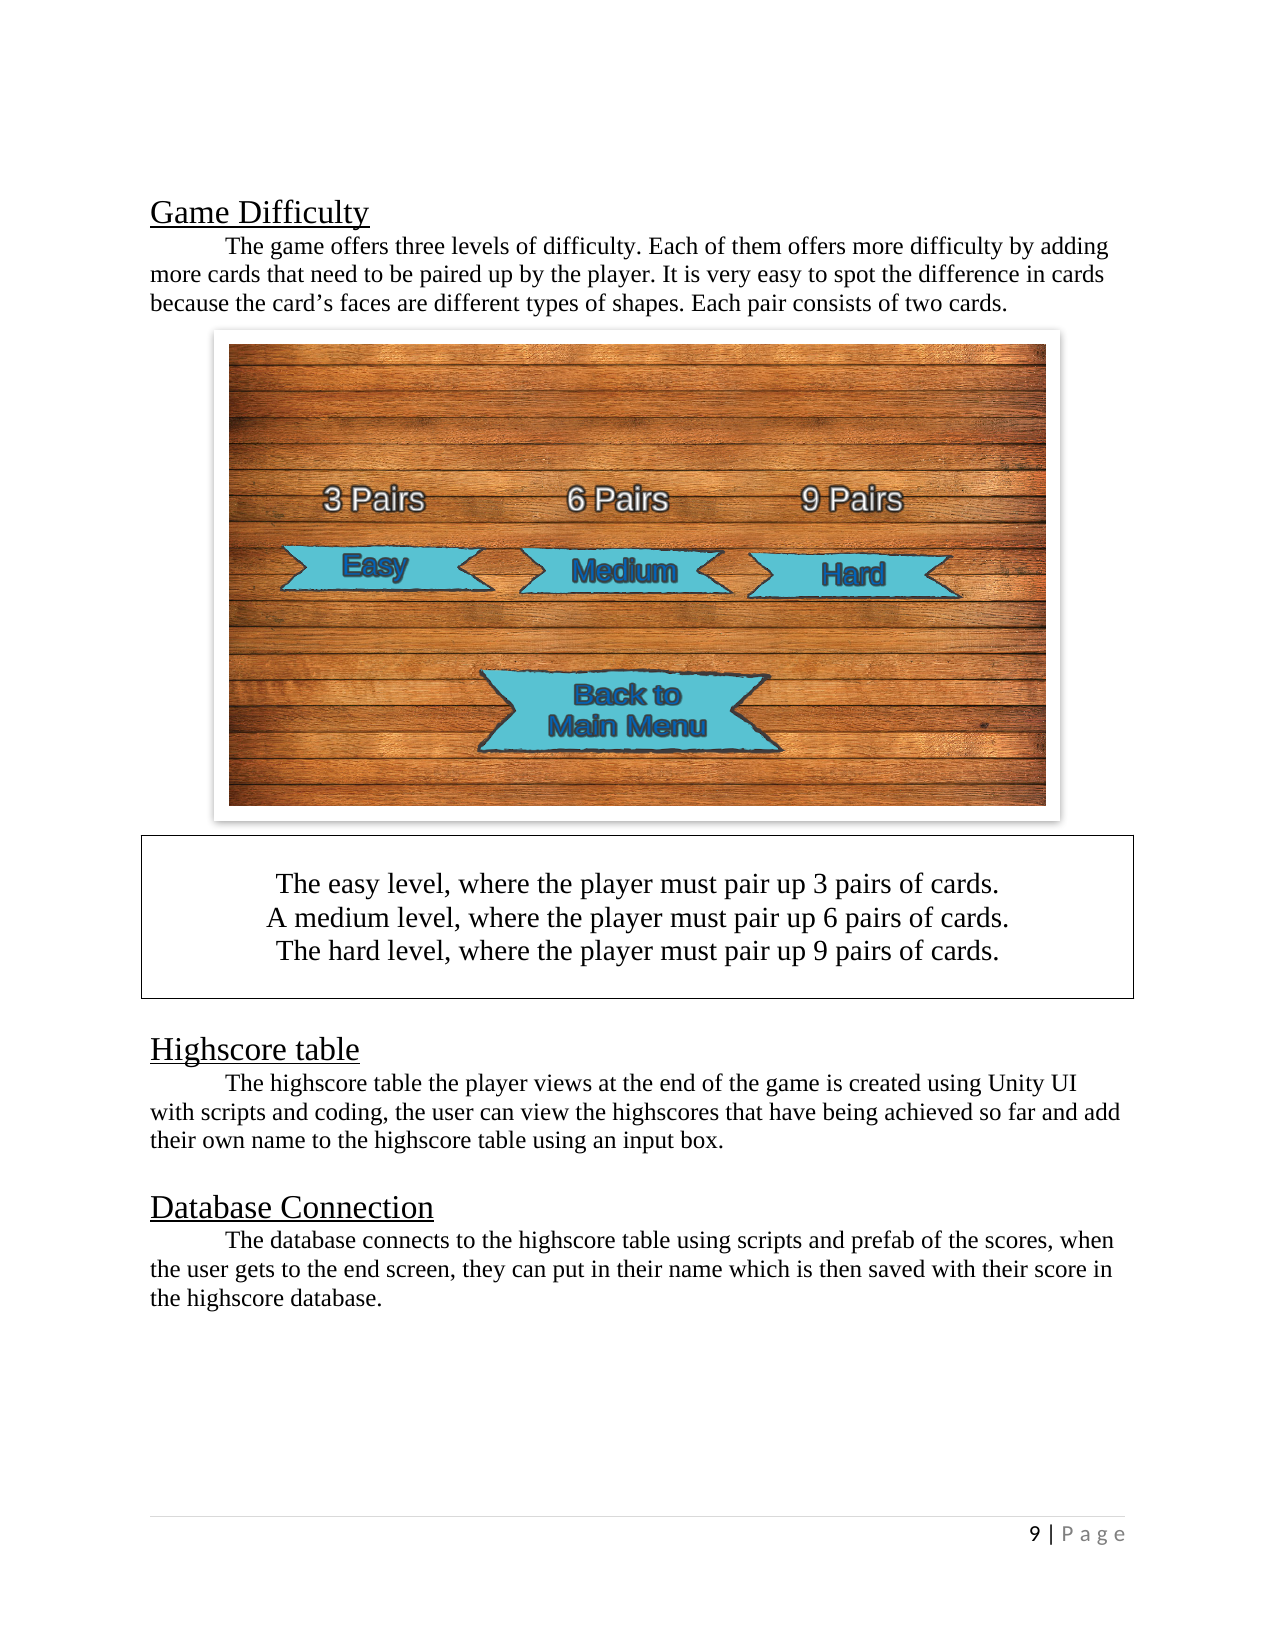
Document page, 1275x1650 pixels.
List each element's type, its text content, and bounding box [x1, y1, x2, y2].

subtitle Game Difficulty [150, 192, 1125, 231]
text A medium level, where the player must pair up 6 pairs of cards. [150, 900, 1125, 933]
text The highscore table the player views at the end of the game is created using Unity UI with scripts and coding, the user can view the highscores that have being achieved so far and add their own name to the highscore table using an input box. [150, 1068, 1125, 1154]
text The game offers three levels of difficulty. Each of them offers more difficulty by adding more cards that need to be paired up by the player. It is very easy to spot the difference in cards because the card’s faces are different types of shapes. Each pair consists of two cards. [150, 231, 1125, 317]
subtitle Highscore table [150, 1029, 1125, 1068]
text The hard level, where the player must pair up 9 pairs of cards. [150, 933, 1125, 967]
text The easy level, where the player must pair up 3 pairs of cards. [150, 866, 1125, 900]
picture [229, 344, 1046, 806]
text The database connects to the highscore table using scripts and prefab of the scores, when the user gets to the end screen, they can put in their name which is then saved with their score in the highscore database. [150, 1225, 1125, 1312]
subtitle Database Connection [150, 1187, 1125, 1225]
